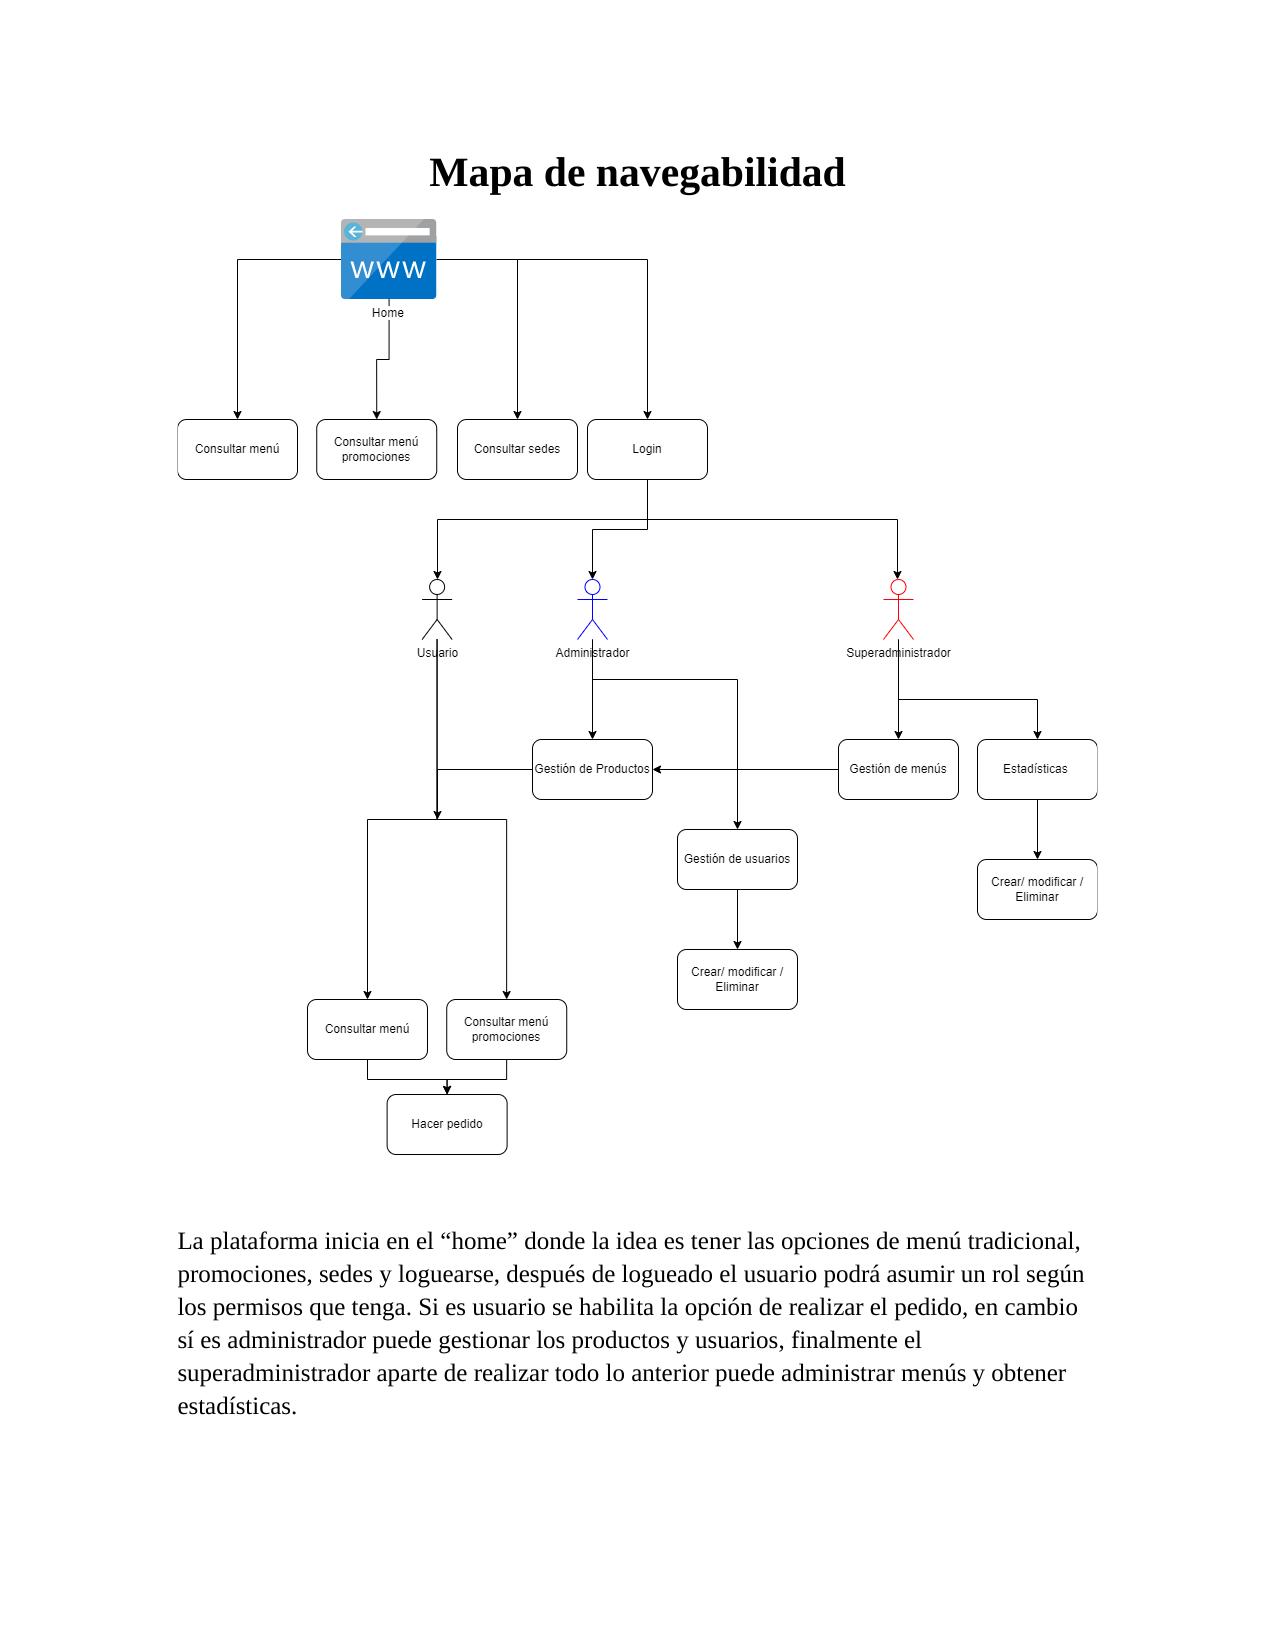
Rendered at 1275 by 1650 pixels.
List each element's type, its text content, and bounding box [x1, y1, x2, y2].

text Mapa de navegabilidad [177, 148, 1098, 196]
picture [177, 219, 1098, 1156]
text La plataforma inicia en el “home” donde la idea es tener las opciones de menú tradicional, promociones, sedes y loguearse, después de logueado el usuario podrá asumir un rol según los permisos que tenga. Si es usuario se habilita la opción de realizar el pedido, en cambio sí es administrador puede gestionar los productos y usuarios, finalmente el superadministrador aparte de realizar todo lo anterior puede administrar menús y obtener estadísticas. [177, 1226, 1098, 1420]
